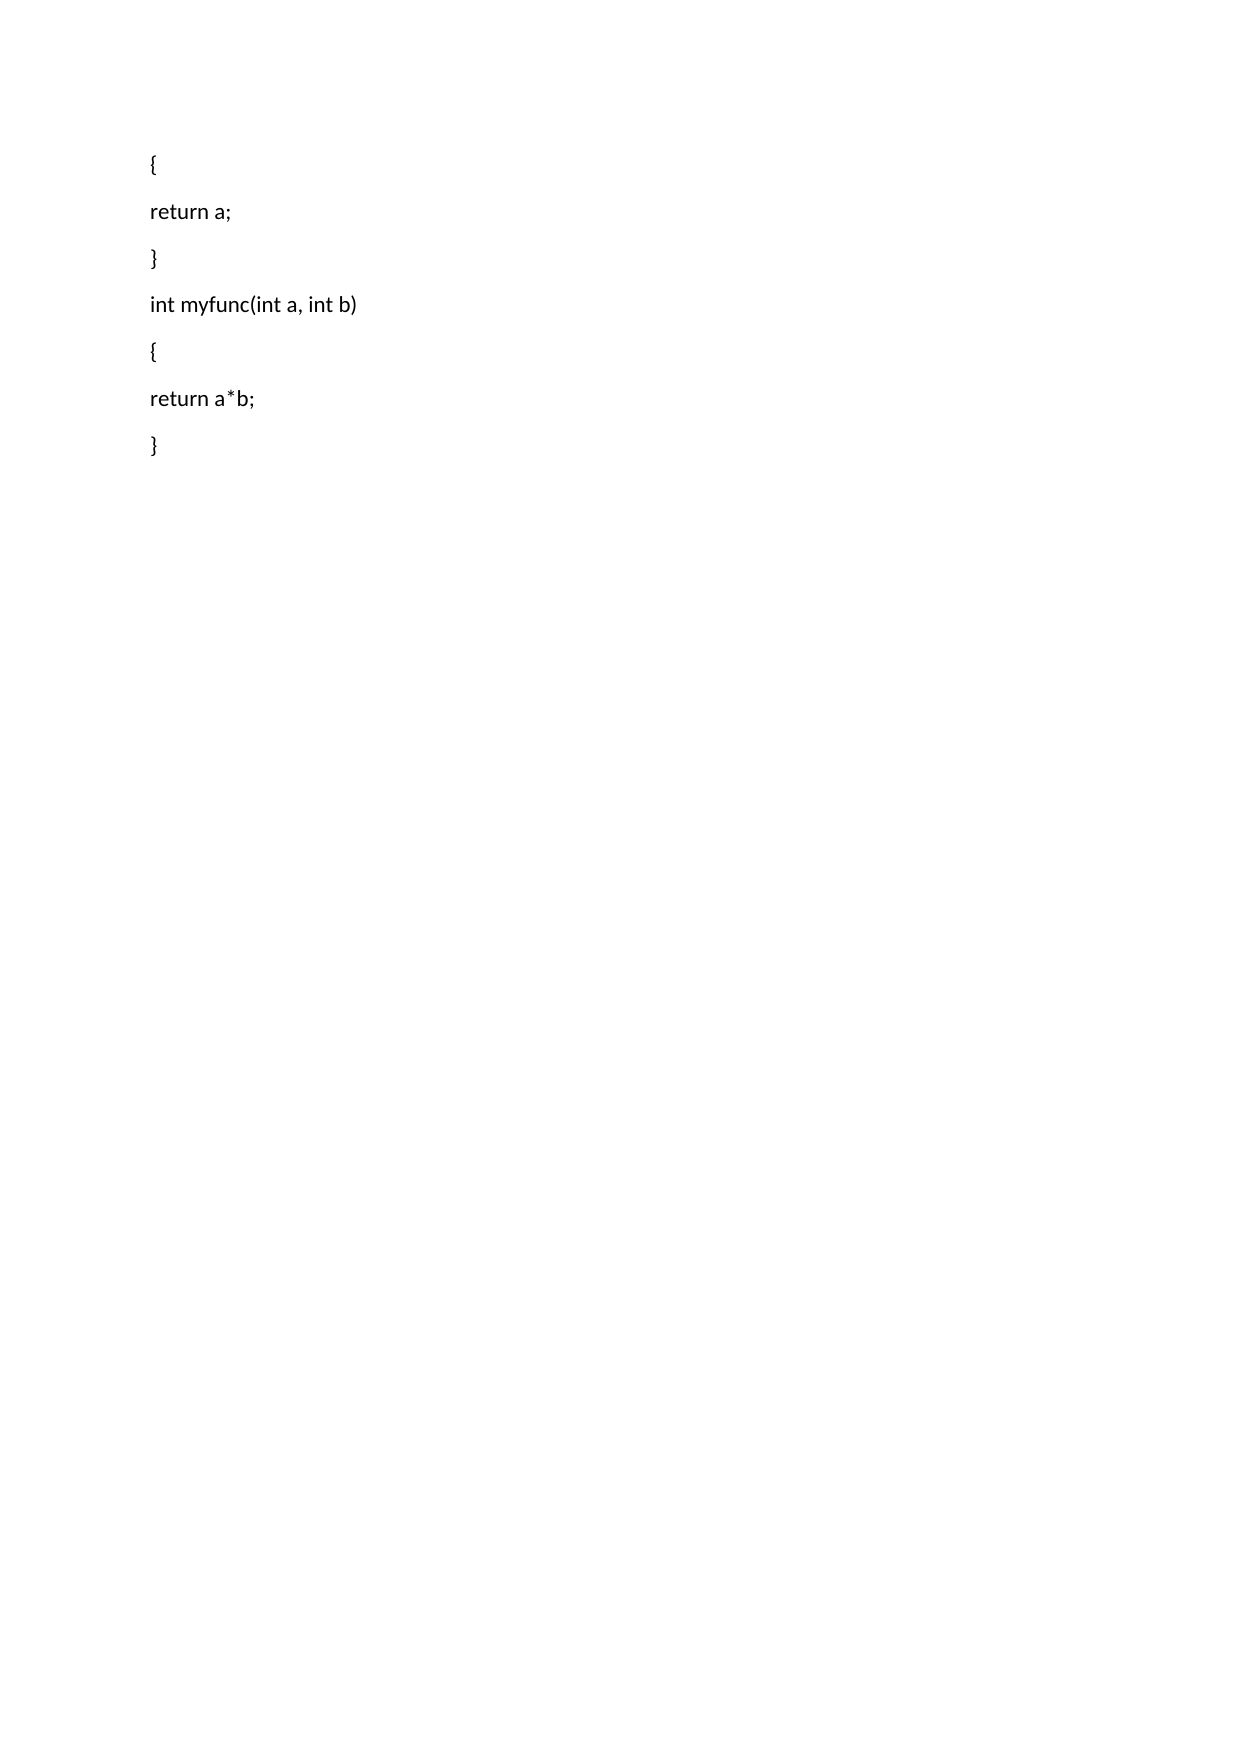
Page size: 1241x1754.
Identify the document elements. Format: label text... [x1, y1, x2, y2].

text } [150, 244, 1090, 272]
text { [150, 337, 1090, 366]
text } [150, 431, 1090, 459]
text return a; [150, 197, 1090, 225]
text int myfunc(int a, int b) [150, 291, 1090, 319]
text { [150, 150, 1090, 178]
text return a*b; [150, 384, 1090, 412]
